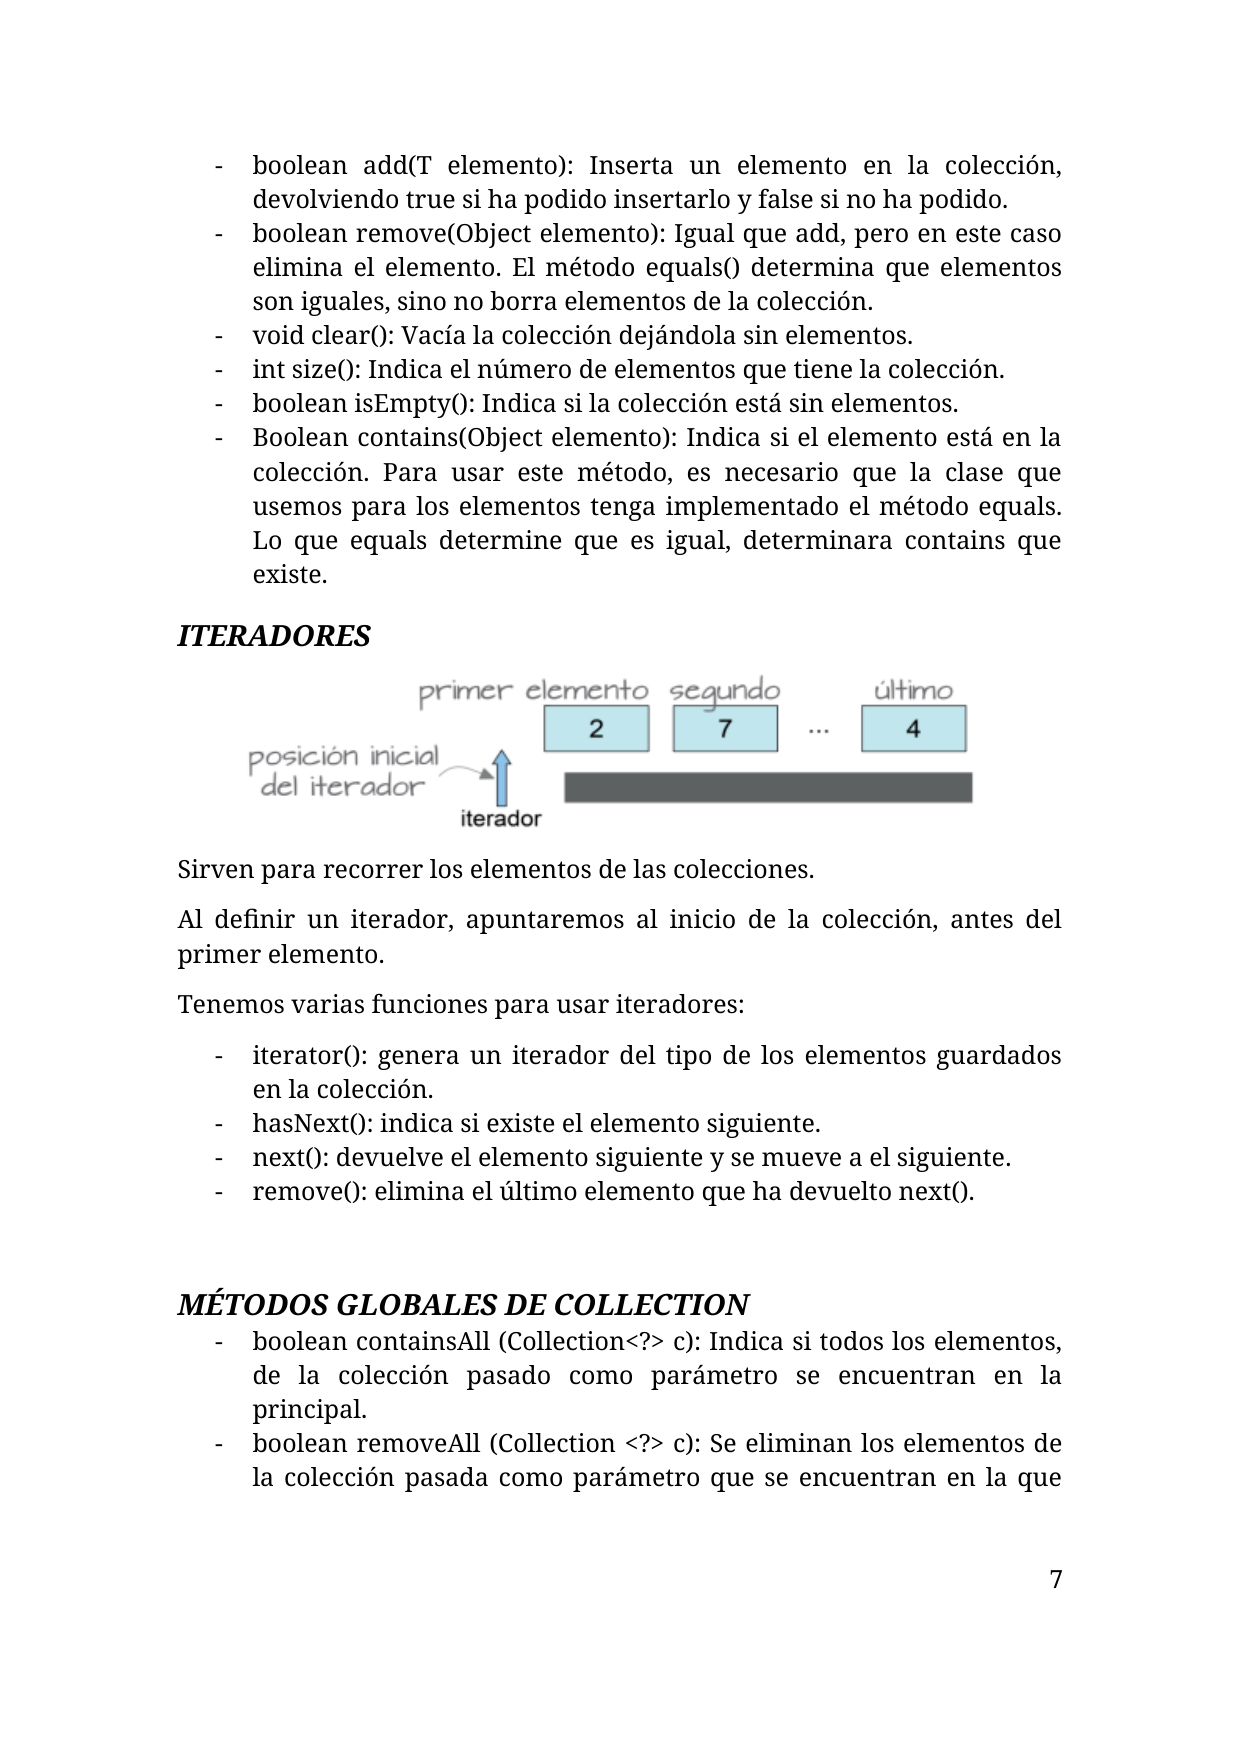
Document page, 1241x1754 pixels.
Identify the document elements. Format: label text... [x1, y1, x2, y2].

text Sirven para recorrer los elementos de las colecciones. [177, 851, 1063, 886]
list remove(): elimina el último elemento que ha devuelto next(). [215, 1174, 1063, 1208]
list hasNext(): indica si existe el elemento siguiente. [215, 1106, 1063, 1140]
subtitle ITERADORES [177, 615, 1063, 655]
list boolean containsAll (Collection<?> c): Indica si todos los elementos, de la colección pasado como parámetro se encuentran en la principal. [215, 1323, 1063, 1426]
list boolean remove(Object elemento): Igual que add, pero en este caso elimina el elemento. El método equals() determina que elementos son iguales, sino no borra elementos de la colección. [215, 216, 1063, 318]
list void clear(): Vacía la colección dejándola sin elementos. [215, 318, 1063, 352]
text Tenemos varias funciones para usar iteradores: [177, 987, 1063, 1021]
picture [223, 655, 1018, 835]
list boolean isEmpty(): Indica si la colección está sin elementos. [215, 386, 1063, 420]
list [215, 1426, 1063, 1494]
list boolean add(T elemento): Inserta un elemento en la colección, devolviendo true si ha podido insertarlo y false si no ha podido. [215, 148, 1063, 216]
list next(): devuelve el elemento siguiente y se mueve a el siguiente. [215, 1140, 1063, 1174]
text Al definir un iterador, apuntaremos al inicio de la colección, antes del primer elemento. [177, 902, 1063, 970]
list Boolean contains(Object elemento): Indica si el elemento está en la colección. Para usar este método, es necesario que la clase que usemos para los elementos tenga implementado el método equals. Lo que equals determine que es igual, determinara contains que existe. [215, 420, 1063, 590]
list iterator(): genera un iterador del tipo de los elementos guardados en la colección. [215, 1038, 1063, 1106]
list int size(): Indica el número de elementos que tiene la colección. [215, 352, 1063, 386]
subtitle MÉTODOS GLOBALES DE COLLECTION [177, 1284, 1063, 1323]
